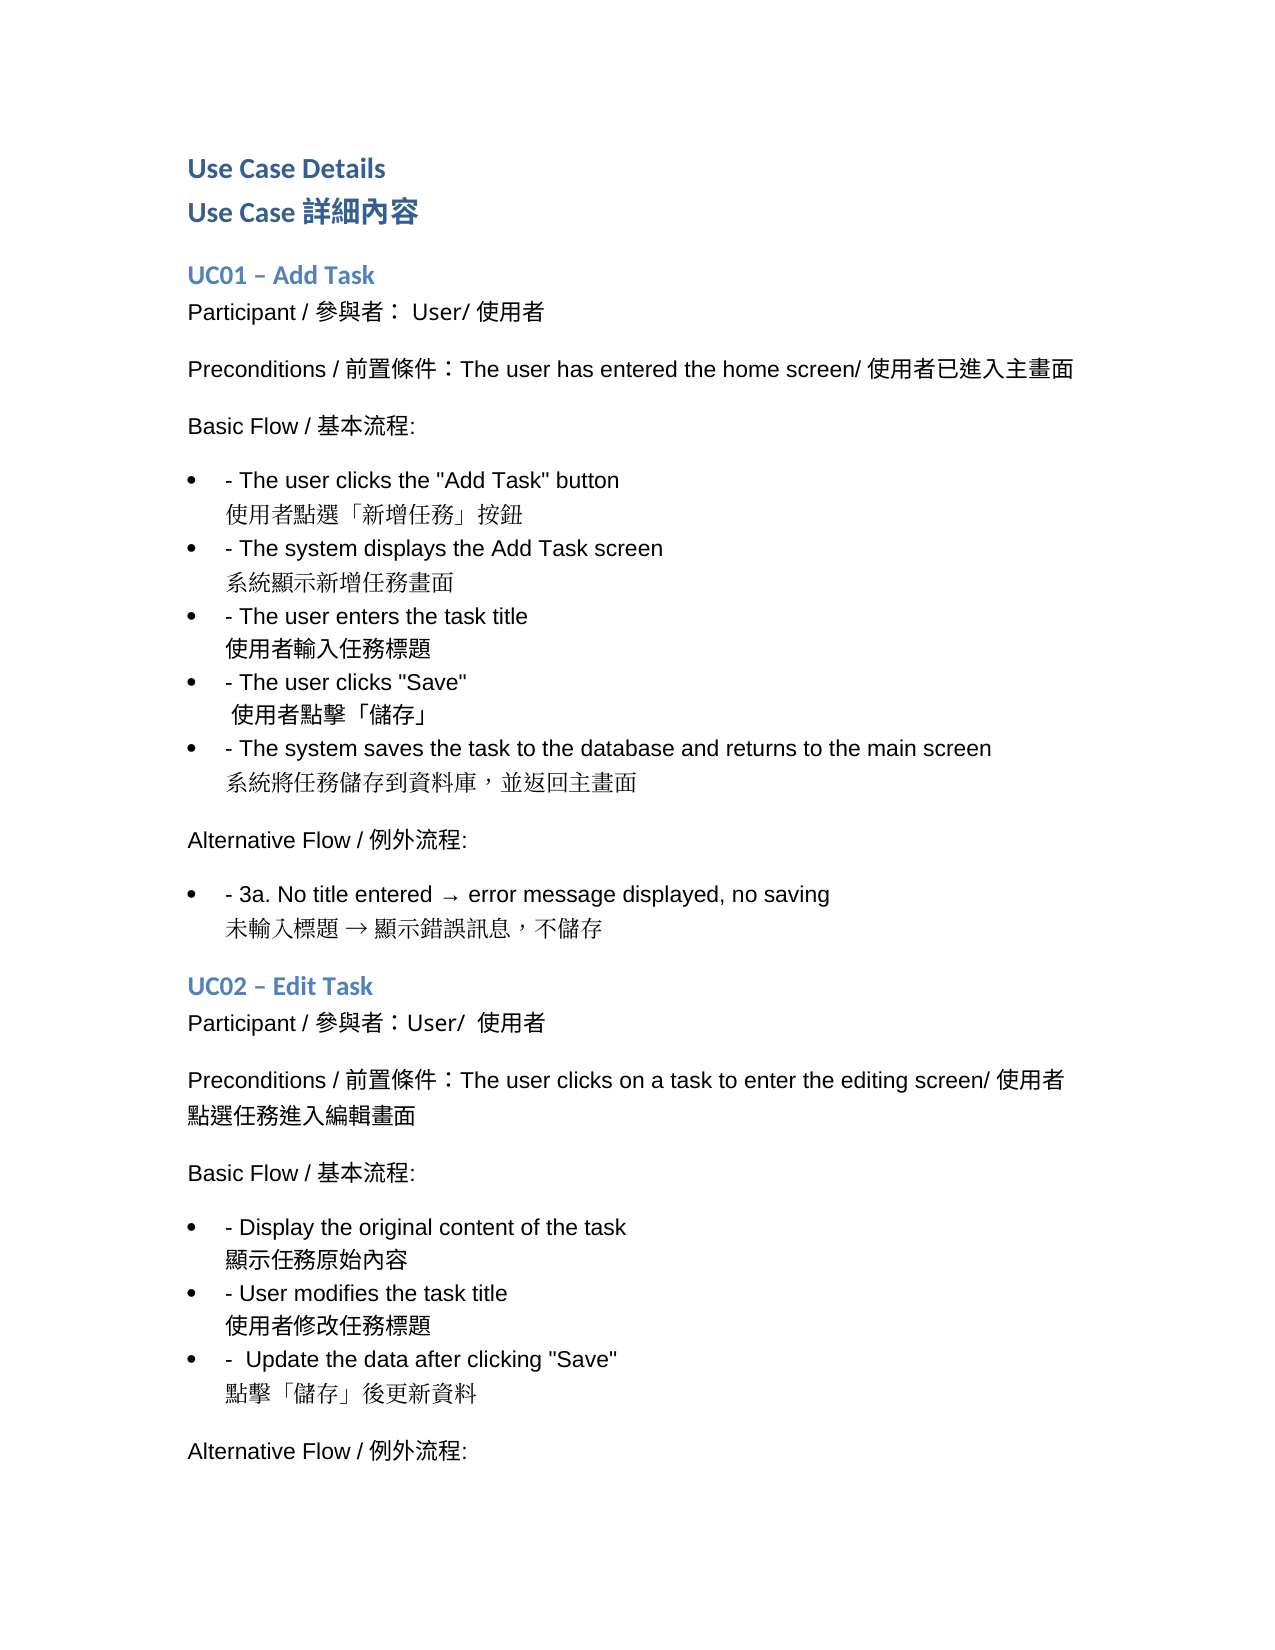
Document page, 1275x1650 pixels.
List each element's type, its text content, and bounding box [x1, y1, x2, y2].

list 使用者修改任務標題 [225, 1310, 1087, 1341]
list 點擊「儲存」後更新資料 [225, 1376, 1087, 1409]
list 未輸入標題 → 顯示錯誤訊息，不儲存 [225, 911, 1087, 944]
text Participant / 參與者： User/ 使用者 [187, 296, 1087, 327]
text Basic Flow / 基本流程: [187, 1157, 1087, 1188]
list - Update the data after clicking "Save" [187, 1346, 1087, 1372]
list 系統顯示新增任務畫面 [225, 565, 1087, 598]
text Preconditions / 前置條件：The user has entered the home screen/ 使用者已進入主畫面 [187, 353, 1087, 384]
list - The user enters the task title [187, 603, 1087, 629]
text Basic Flow / 基本流程: [187, 410, 1087, 441]
list - Display the original content of the task [187, 1213, 1087, 1240]
text Alternative Flow / 例外流程: [187, 1435, 1087, 1466]
list 顯示任務原始內容 [225, 1244, 1087, 1275]
list - 3a. No title entered → error message displayed, no saving [187, 881, 1087, 907]
text Preconditions / 前置條件：The user clicks on a task to enter the editing screen/ 使用者點選任務進入編輯畫面 [187, 1064, 1087, 1131]
list 使用者輸入任務標題 [225, 633, 1087, 664]
list - The system saves the task to the database and returns to the main screen [187, 735, 1087, 761]
text Alternative Flow / 例外流程: [187, 824, 1087, 855]
subtitle Use Case Details Use Case 詳細內容 [187, 150, 1087, 231]
list - The system displays the Add Task screen [187, 534, 1087, 561]
list - The user clicks "Save" [187, 669, 1087, 695]
list - The user clicks the "Add Task" button [187, 467, 1087, 493]
list 使用者點擊「儲存」 [225, 699, 1087, 730]
list - User modifies the task title [187, 1280, 1087, 1306]
list 系統將任務儲存到資料庫，並返回主畫面 [225, 765, 1087, 798]
text Participant / 參與者：User/ 使用者 [187, 1007, 1087, 1038]
subtitle UC02 – Edit Task [187, 969, 1087, 1002]
list 使用者點選「新增任務」按鈕 [225, 497, 1087, 530]
subtitle UC01 – Add Task [187, 258, 1087, 291]
